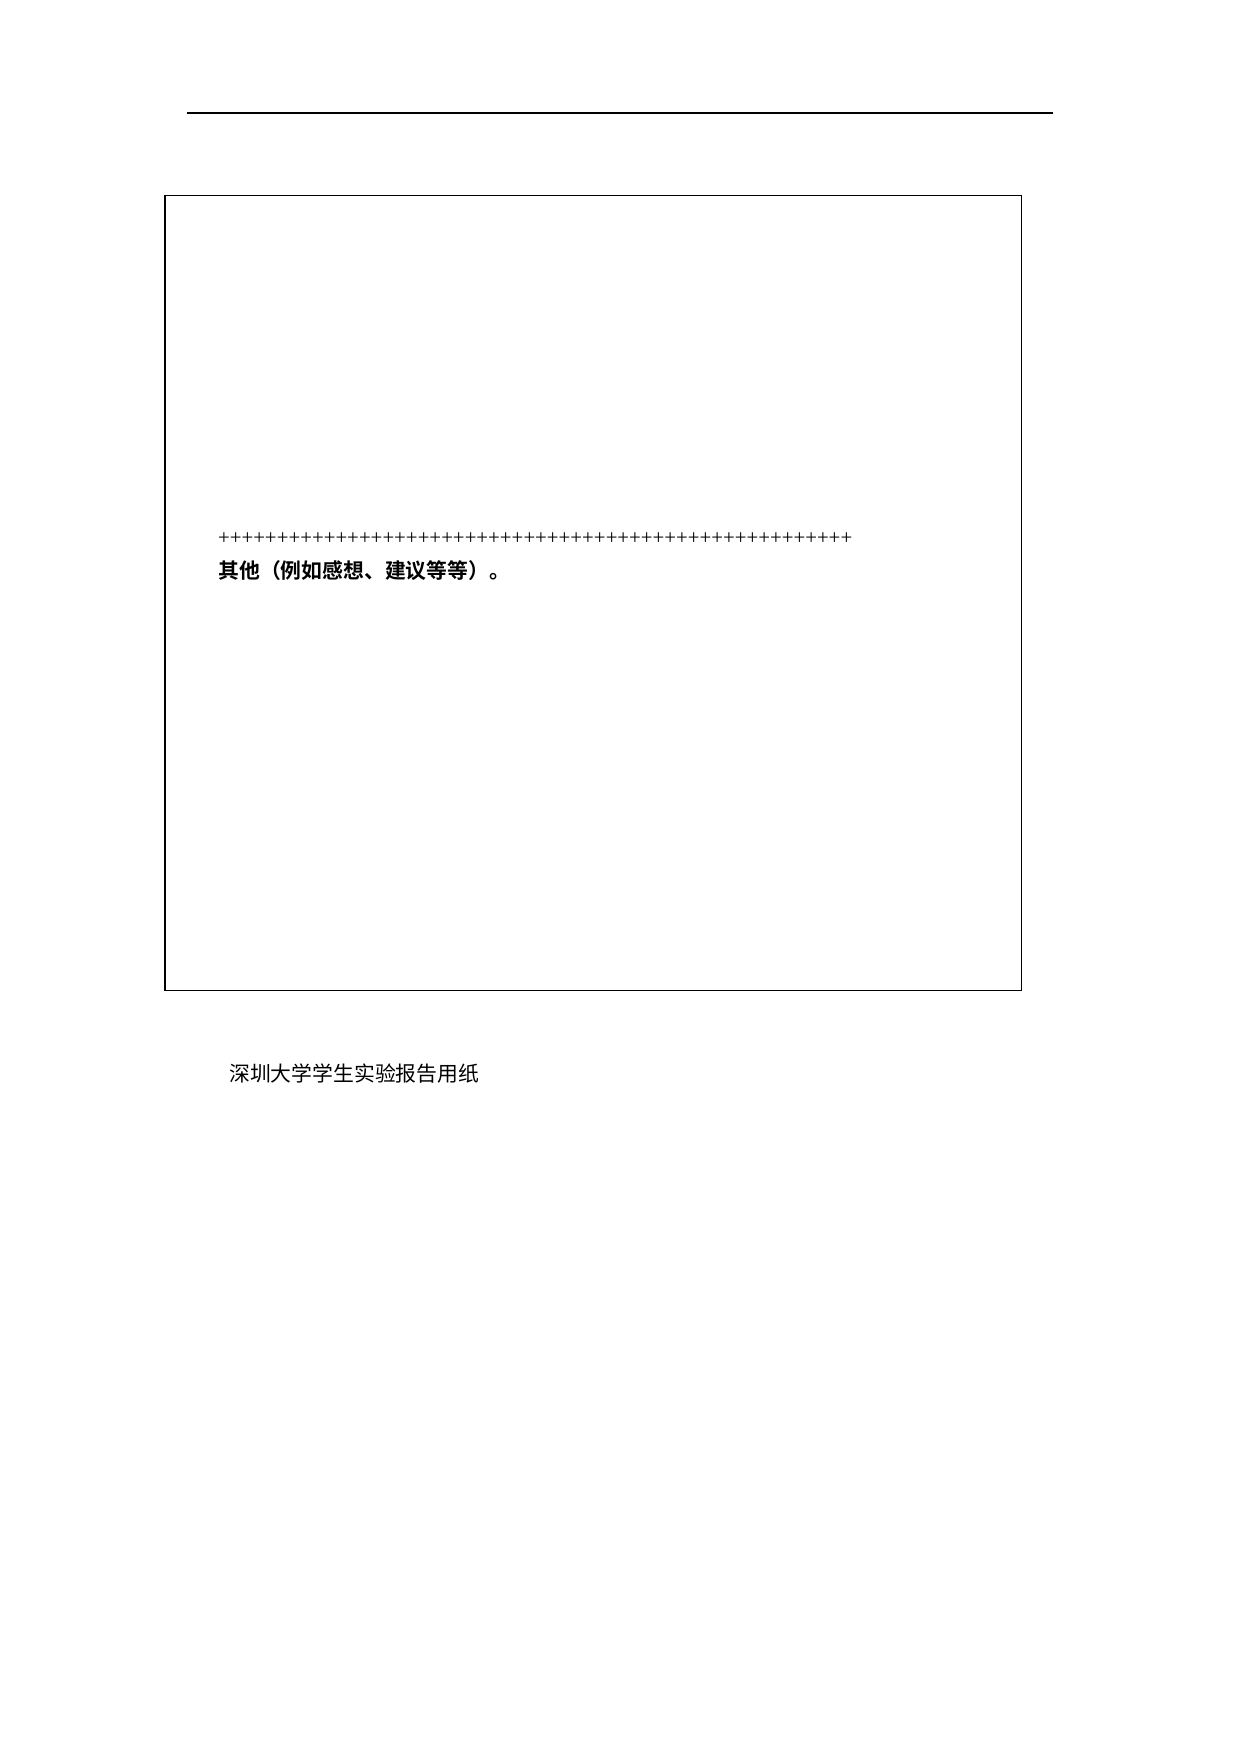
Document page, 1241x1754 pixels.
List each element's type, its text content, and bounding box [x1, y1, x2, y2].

table_header ++++++++++++++++++++++++++++++++++++++++++++++++++++++ 其他（例如感想、建议等等）。 [166, 196, 1021, 990]
text 深圳大学学生实验报告用纸 [187, 1056, 1053, 1088]
